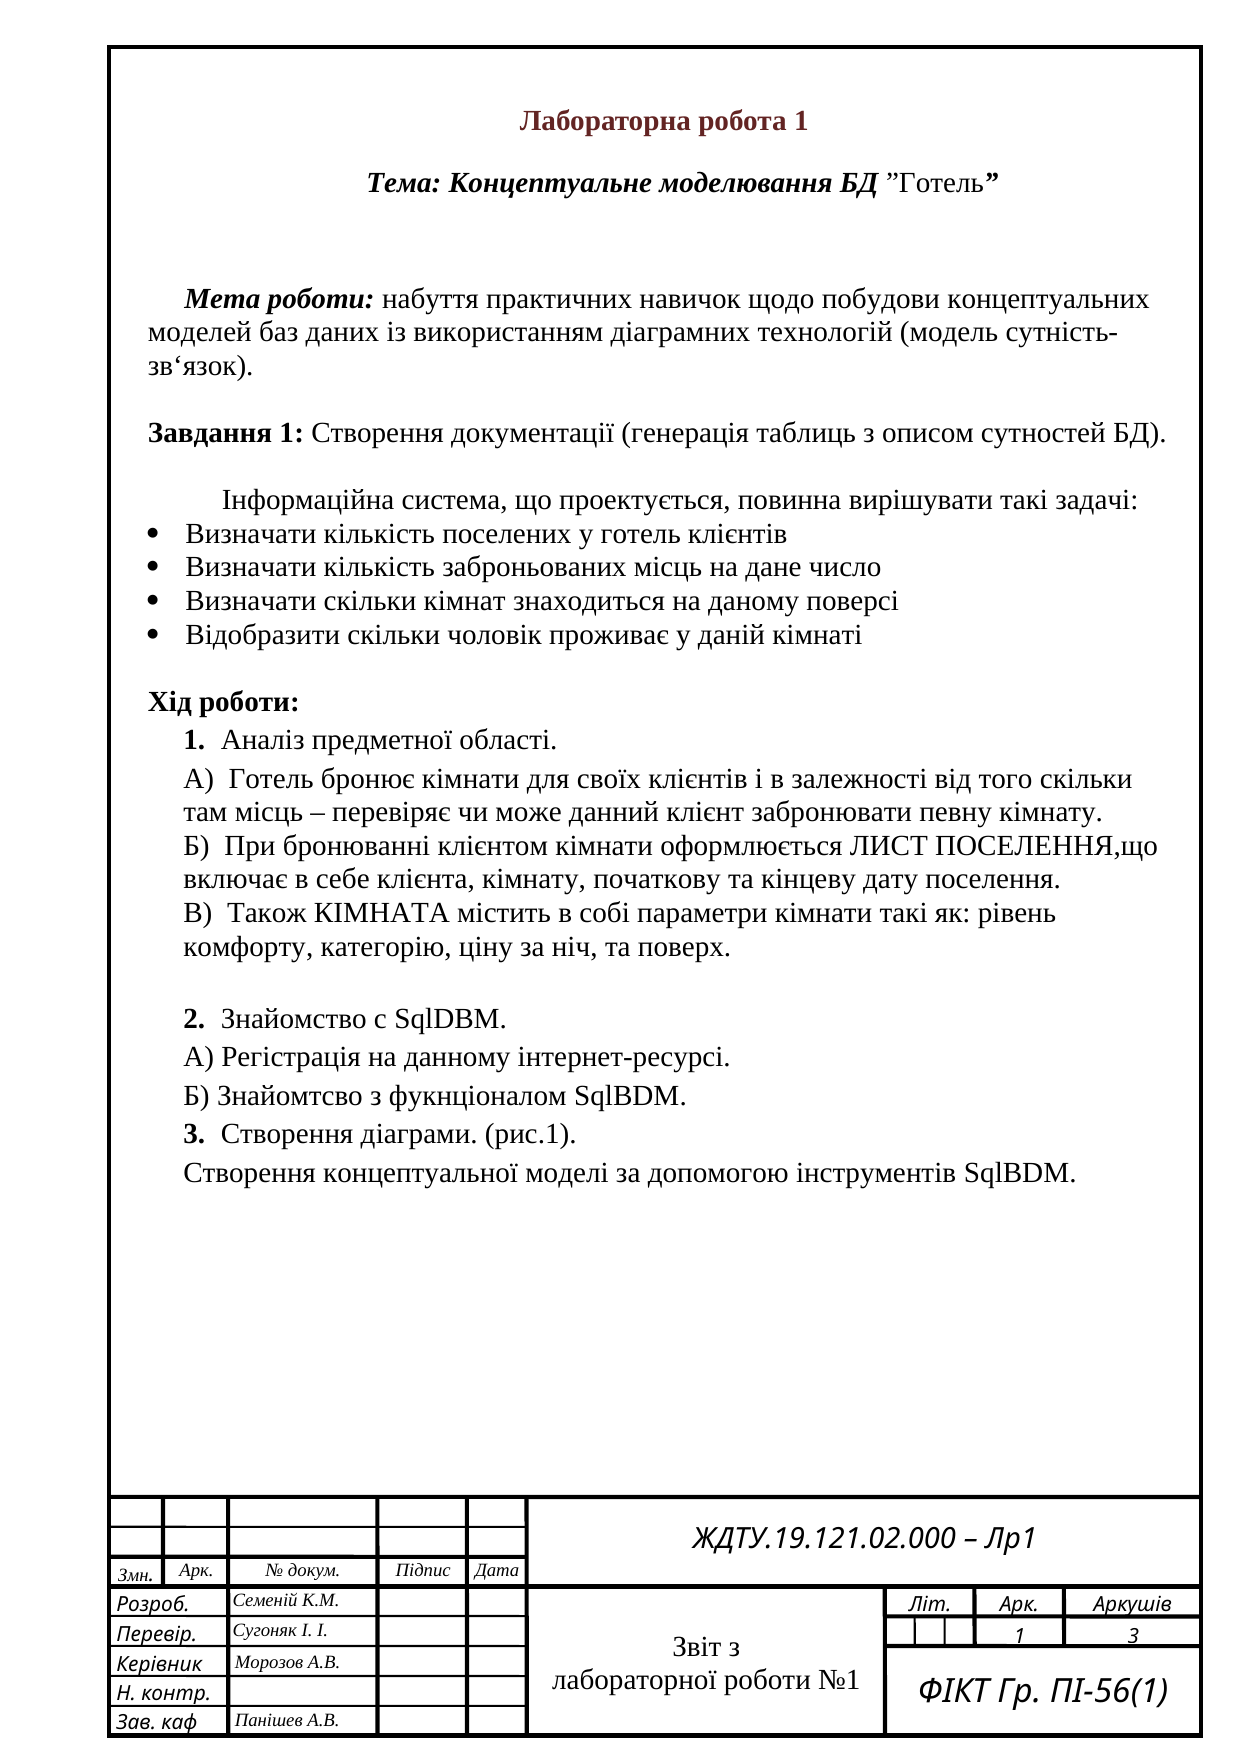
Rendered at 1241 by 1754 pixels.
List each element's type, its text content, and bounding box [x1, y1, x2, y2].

text А) Регістрація на данному інтернет-ресурсі. [148, 1039, 1181, 1073]
text Б) Знайомтсво з фукнціоналом SqlBDM. [148, 1078, 1181, 1111]
text Б) При бронюванні клієнтом кімнати оформлюється ЛИСТ ПОСЕЛЕННЯ,що включає в себе клієнта, кімнату, початкову та кінцеву дату поселення. [183, 828, 1181, 895]
list Визначати кількість поселених у готель клієнтів [148, 516, 1181, 549]
list Визначати кількість заброньованих місць на дане число [148, 549, 1181, 583]
list Знайомство с SqlDBM. [183, 1001, 1181, 1034]
text В) Також КІМНАТА містить в собі параметри кімнати такі як: рівень комфорту, категорію, ціну за ніч, та поверх. [183, 895, 1181, 962]
list Визначати скільки кімнат знаходиться на даному поверсі [148, 583, 1181, 617]
subtitle Лабораторна робота 1 [148, 103, 1181, 136]
list Створення діаграми. (рис.1). [183, 1116, 1181, 1150]
list Відобразити скільки чоловік проживає у даній кімнаті [148, 617, 1181, 650]
text Тема: Концептуальне моделювання БД ”Готель” [148, 165, 1181, 199]
text Створення концептуальної моделі за допомогою інструментів SqlBDM. [148, 1155, 1181, 1188]
text Хід роботи: [148, 684, 1181, 717]
text А) Готель бронює кімнати для своїх клієнтів і в залежності від того скільки там місць – перевіряє чи може данний клієнт забронювати певну кімнату. [183, 761, 1181, 828]
list Аналіз предметної області. [183, 722, 1181, 756]
text Інформаційна система, що проектується, повинна вирішувати такі задачі: [148, 482, 1181, 516]
text Мета роботи: набуття практичних навичок щодо побудови концептуальних моделей баз даних із використанням діаграмних технологій (модель сутність-зв‘язок). [148, 281, 1181, 382]
text Завдання 1: Створення документації (генерація таблиць з описом сутностей БД). [148, 415, 1181, 449]
